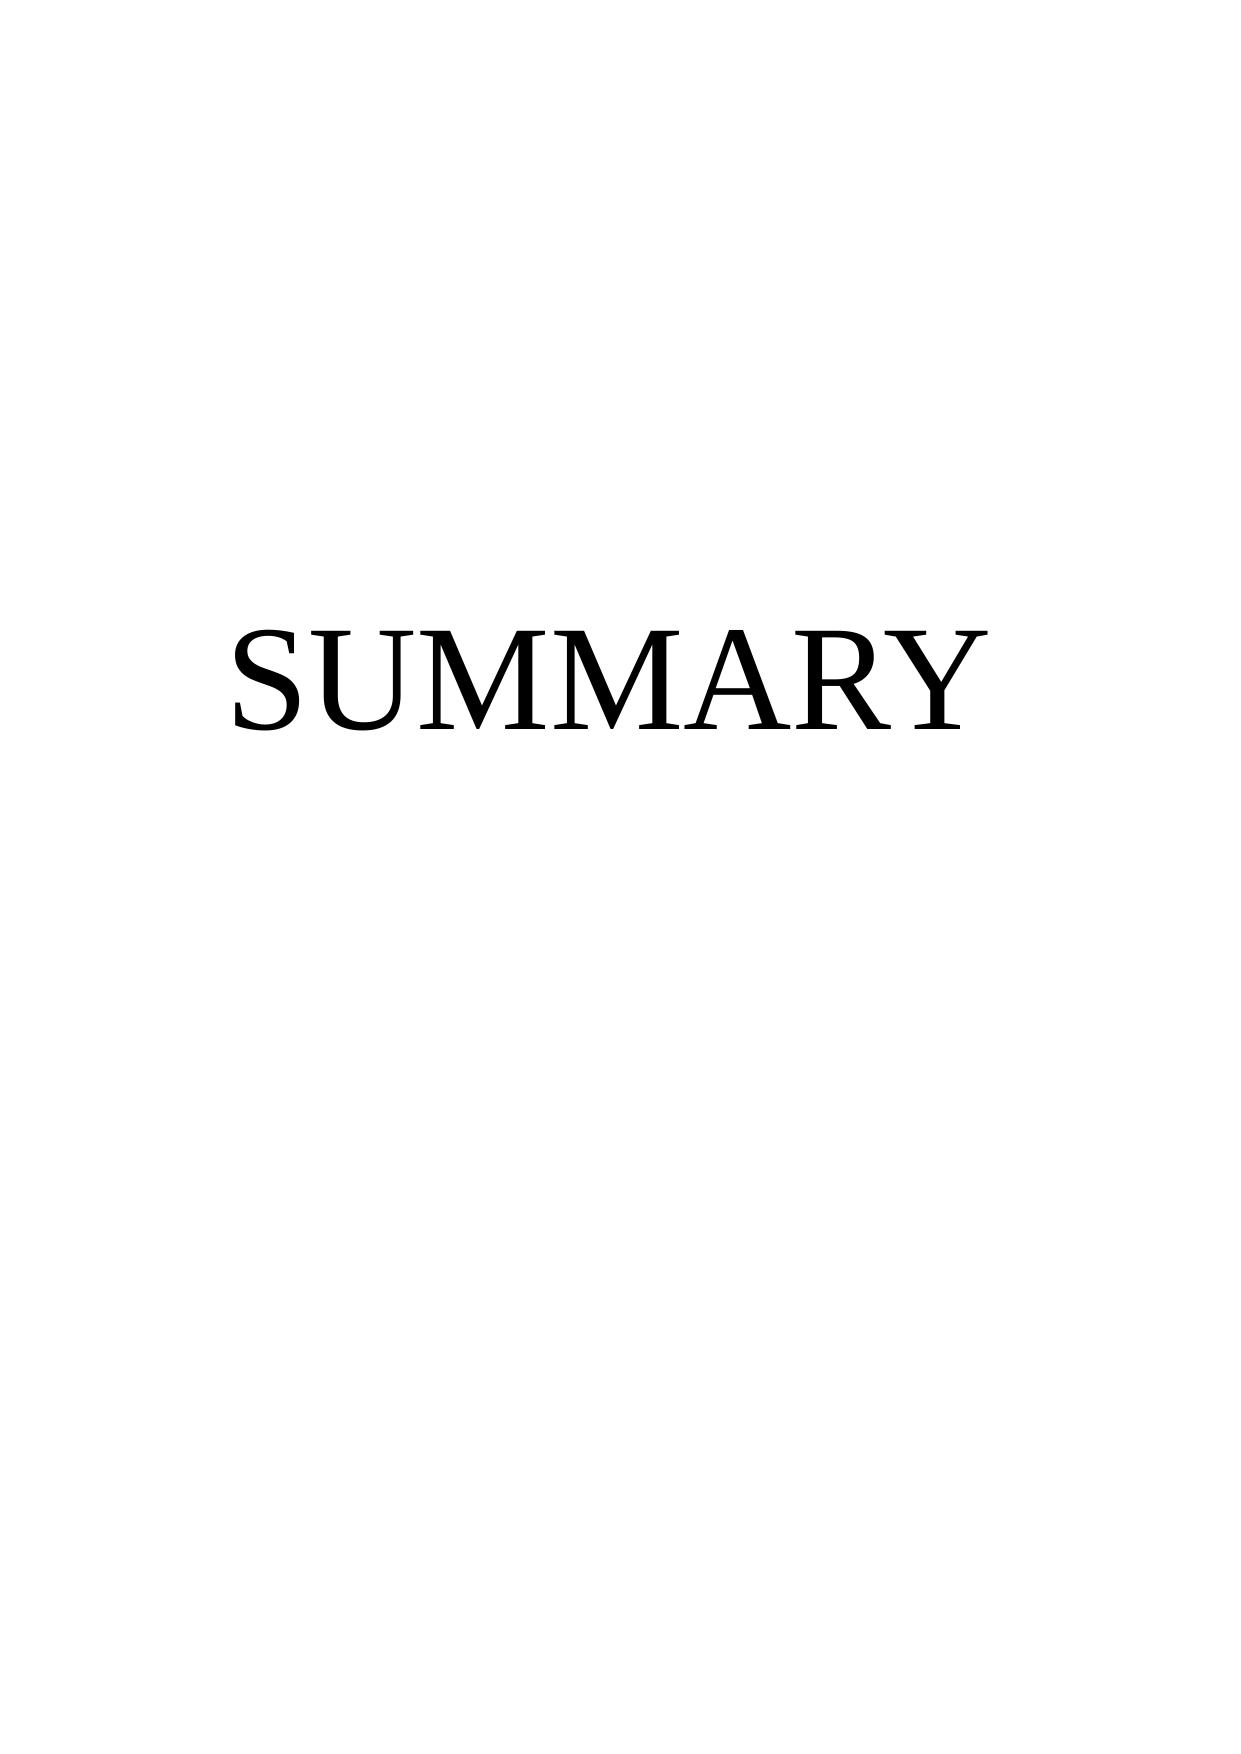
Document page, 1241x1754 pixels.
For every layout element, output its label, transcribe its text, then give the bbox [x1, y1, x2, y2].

text SUMMARY [150, 589, 1090, 762]
